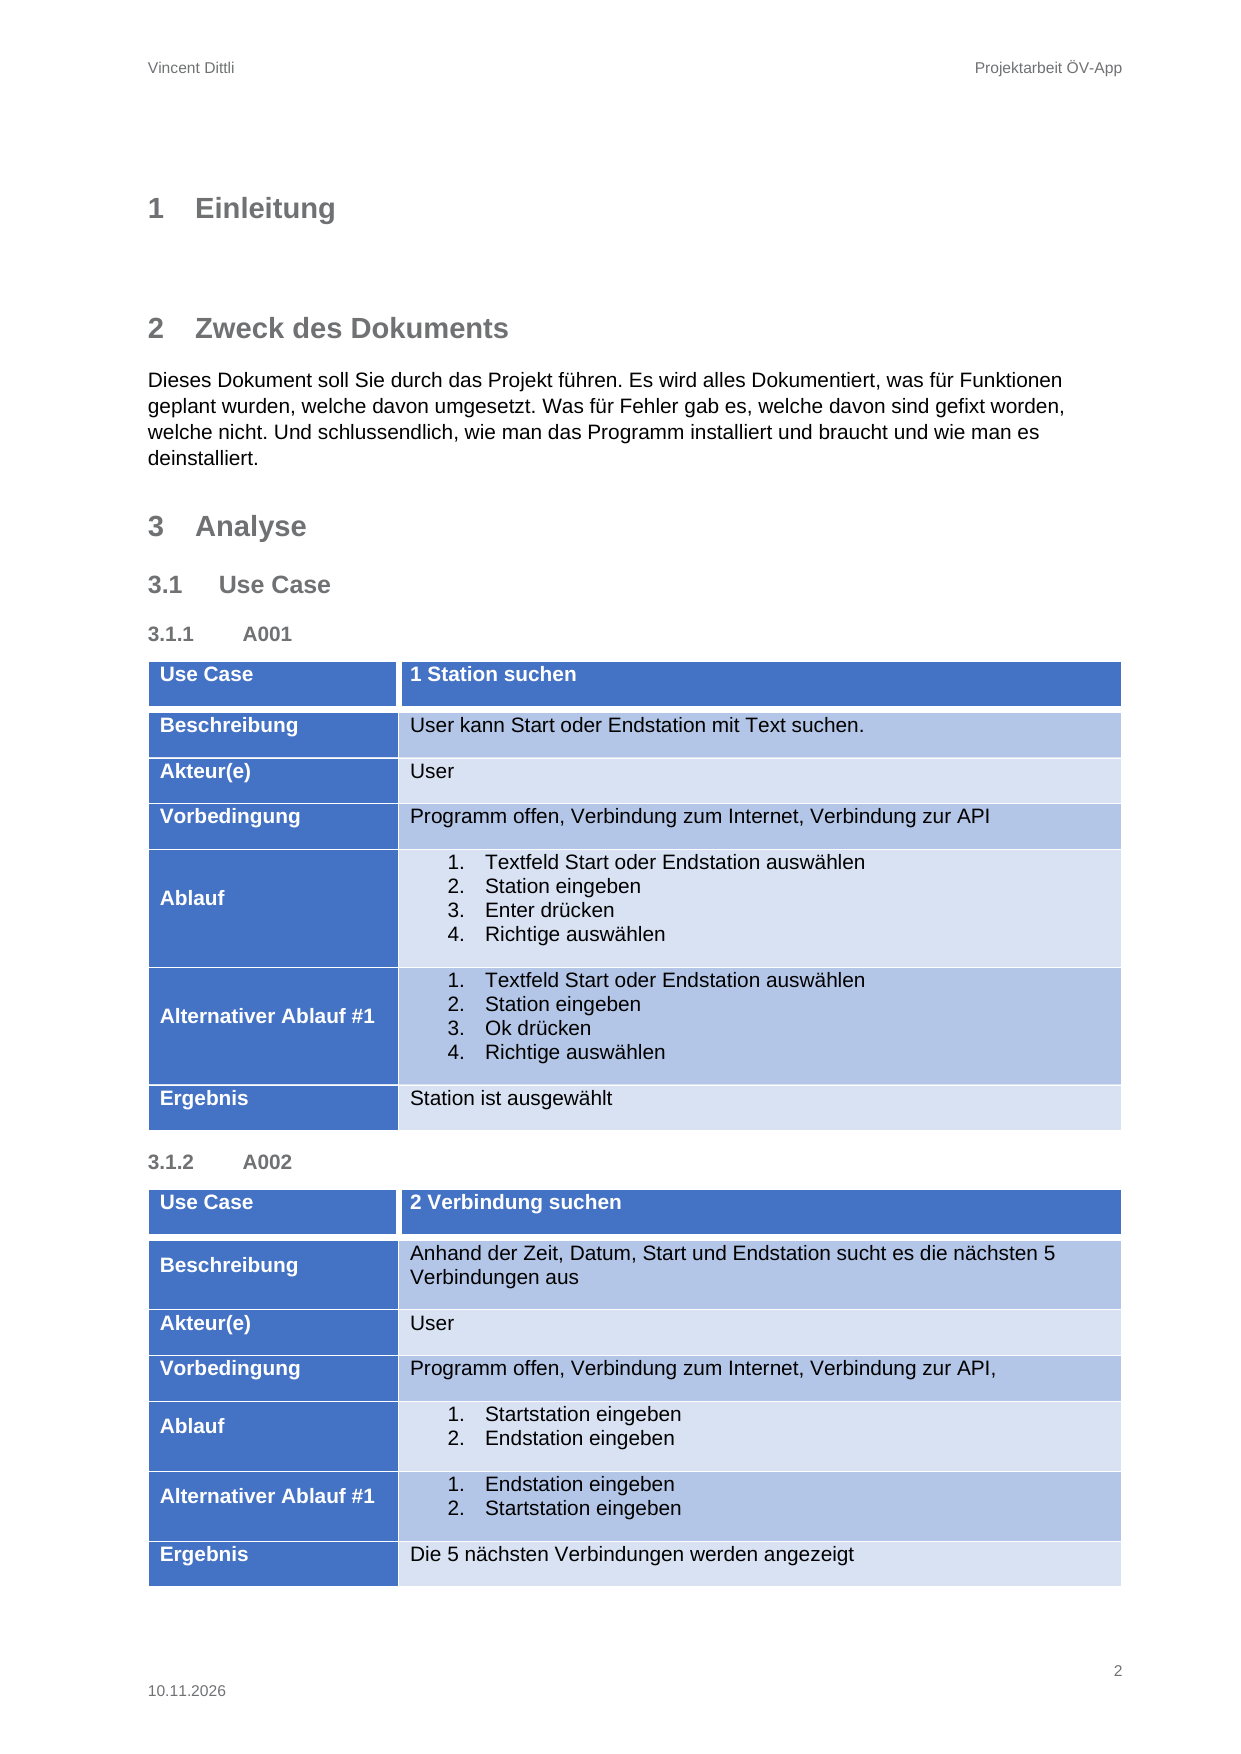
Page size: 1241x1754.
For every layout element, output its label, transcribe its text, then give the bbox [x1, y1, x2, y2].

table_cell Endstation eingeben Startstation eingeben [399, 1472, 1121, 1541]
table_cell User [399, 1310, 1121, 1355]
table_cell Textfeld Start oder Endstation auswählen Station eingeben Ok drücken Richtige auswählen [399, 968, 1121, 1084]
table_header 2 Verbindung suchen [402, 1190, 1121, 1234]
table_cell Alternativer Ablauf #1 [149, 1472, 398, 1541]
table_cell Station ist ausgewählt [399, 1086, 1121, 1130]
table_cell Beschreibung [149, 1241, 398, 1309]
table_header Use Case [149, 1190, 396, 1234]
table_cell User [399, 759, 1121, 803]
table_cell Ablauf [149, 1402, 398, 1471]
table_cell User kann Start oder Endstation mit Text suchen. [399, 713, 1121, 757]
table_cell Die 5 nächsten Verbindungen werden angezeigt [399, 1542, 1121, 1586]
subtitle A001 [148, 622, 1122, 646]
table_cell Vorbedingung [149, 804, 398, 849]
table_cell Textfeld Start oder Endstation auswählen Station eingeben Enter drücken Richtige auswählen [399, 850, 1121, 967]
subtitle Einleitung [148, 191, 1122, 224]
table_cell Vorbedingung [149, 1356, 398, 1401]
table_cell Programm offen, Verbindung zum Internet, Verbindung zur API, [399, 1356, 1121, 1401]
subtitle Zweck des Dokuments [148, 311, 1122, 345]
table_header 1 Station suchen [402, 662, 1121, 706]
table_cell Akteur(e) [149, 759, 398, 803]
table_cell Anhand der Zeit, Datum, Start und Endstation sucht es die nächsten 5 Verbindungen aus [399, 1241, 1121, 1309]
text Dieses Dokument soll Sie durch das Projekt führen. Es wird alles Dokumentiert, was für Funktionen geplant wurden, welche davon umgesetzt. Was für Fehler gab es, welche davon sind gefixt worden, welche nicht. Und schlussendlich, wie man das Programm installiert und braucht und wie man es deinstalliert. [148, 368, 1122, 470]
subtitle Analyse [148, 509, 1122, 543]
table_cell Ergebnis [149, 1542, 398, 1586]
table_cell Akteur(e) [149, 1310, 398, 1355]
table_cell Ablauf [149, 850, 398, 967]
table_header Use Case [149, 662, 396, 706]
table_cell Ergebnis [149, 1086, 398, 1130]
table_cell Programm offen, Verbindung zum Internet, Verbindung zur API [399, 804, 1121, 849]
table_cell Beschreibung [149, 713, 398, 757]
subtitle A002 [148, 1150, 1122, 1174]
table_cell Alternativer Ablauf #1 [149, 968, 398, 1084]
table_cell Startstation eingeben Endstation eingeben [399, 1402, 1121, 1471]
subtitle Use Case [148, 570, 1122, 599]
